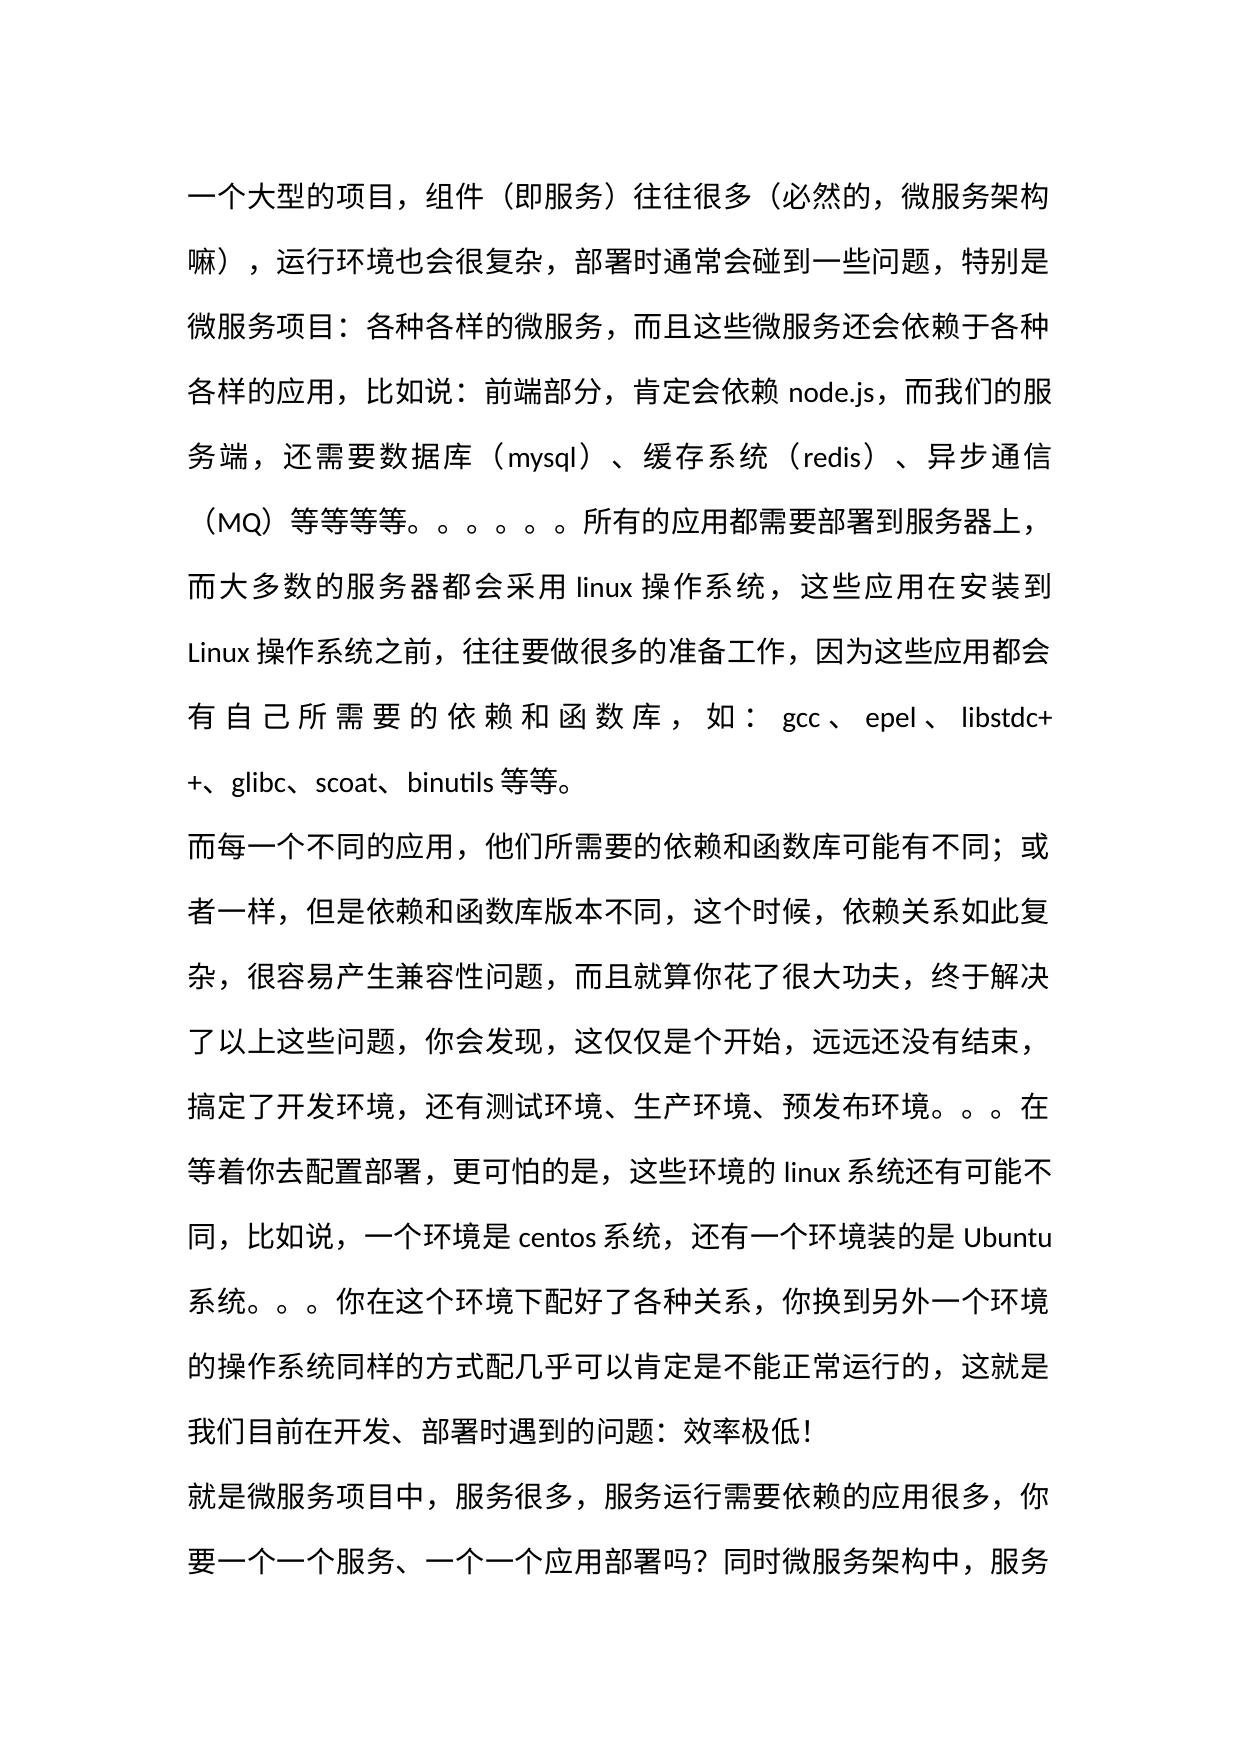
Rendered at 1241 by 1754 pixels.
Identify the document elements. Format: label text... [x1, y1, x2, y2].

text 一个大型的项目，组件（即服务）往往很多（必然的，微服务架构嘛），运行环境也会很复杂，部署时通常会碰到一些问题，特别是微服务项目：各种各样的微服务，而且这些微服务还会依赖于各种各样的应用，比如说：前端部分，肯定会依赖node.js，而我们的服务端，还需要数据库（mysql）、缓存系统（redis）、异步通信（MQ）等等等等。。。。。。所有的应用都需要部署到服务器上，而大多数的服务器都会采用linux操作系统，这些应用在安装到Linux操作系统之前，往往要做很多的准备工作，因为这些应用都会有自己所需要的依赖和函数库，如：gcc、epel、libstdc++、glibc、scoat、binutils等等。 [187, 162, 1053, 812]
text 就是微服务项目中，服务很多，服务运行需要依赖的应用很多，你要一个一个服务、一个一个应用部署吗？同时微服务架构中，服务必然做集群，那要部署的服务、应用就更多了，部署死你！！！ [187, 1462, 1053, 1592]
text 而每一个不同的应用，他们所需要的依赖和函数库可能有不同；或者一样，但是依赖和函数库版本不同，这个时候，依赖关系如此复杂，很容易产生兼容性问题，而且就算你花了很大功夫，终于解决了以上这些问题，你会发现，这仅仅是个开始，远远还没有结束，搞定了开发环境，还有测试环境、生产环境、预发布环境。。。在等着你去配置部署，更可怕的是，这些环境的linux系统还有可能不同，比如说，一个环境是centos系统，还有一个环境装的是Ubuntu系统。。。你在这个环境下配好了各种关系，你换到另外一个环境的操作系统同样的方式配几乎可以肯定是不能正常运行的，这就是我们目前在开发、部署时遇到的问题：效率极低！ [187, 812, 1053, 1462]
